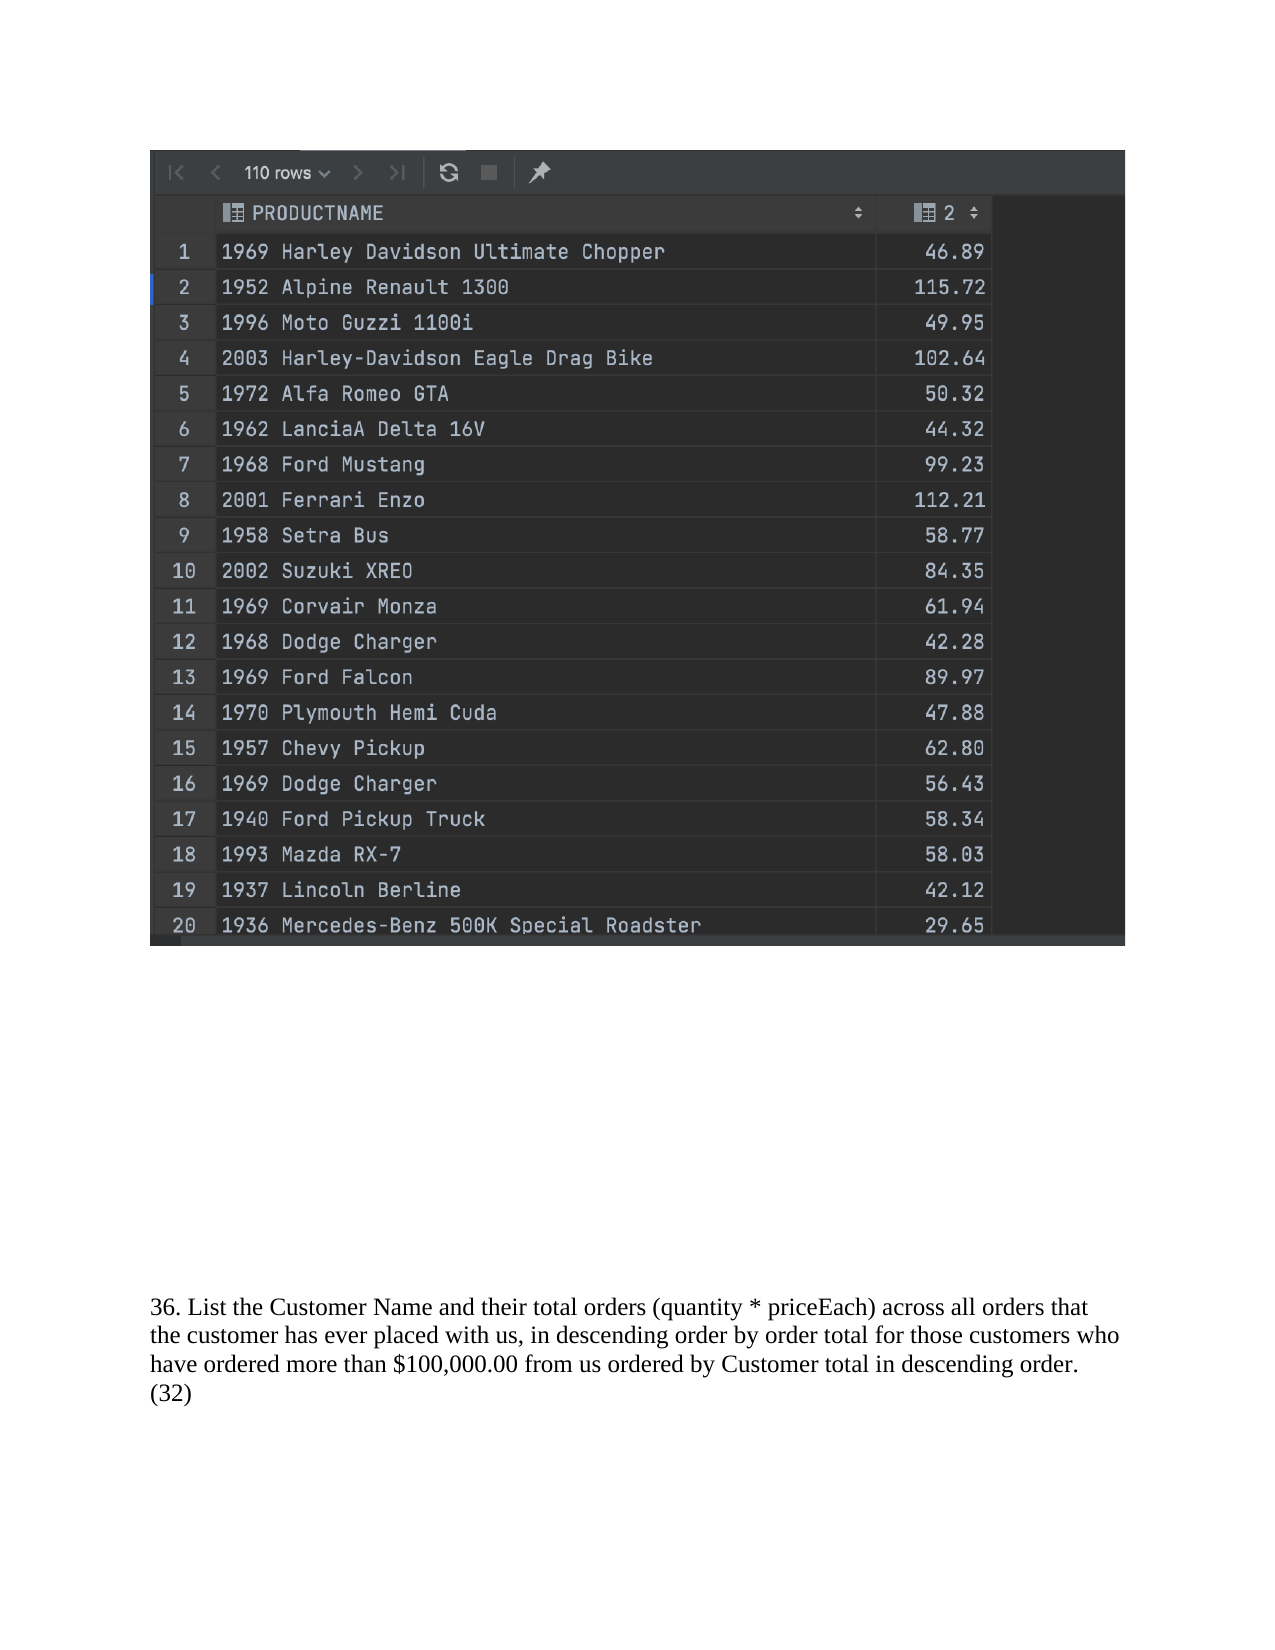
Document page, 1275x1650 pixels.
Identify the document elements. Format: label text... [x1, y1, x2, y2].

picture [150, 150, 1125, 946]
text 36. List the Customer Name and their total orders (quantity * priceEach) across all orders that the customer has ever placed with us, in descending order by order total for those customers who have ordered more than $100,000.00 from us ordered by Customer total in descending order. (32) [150, 1292, 1125, 1407]
